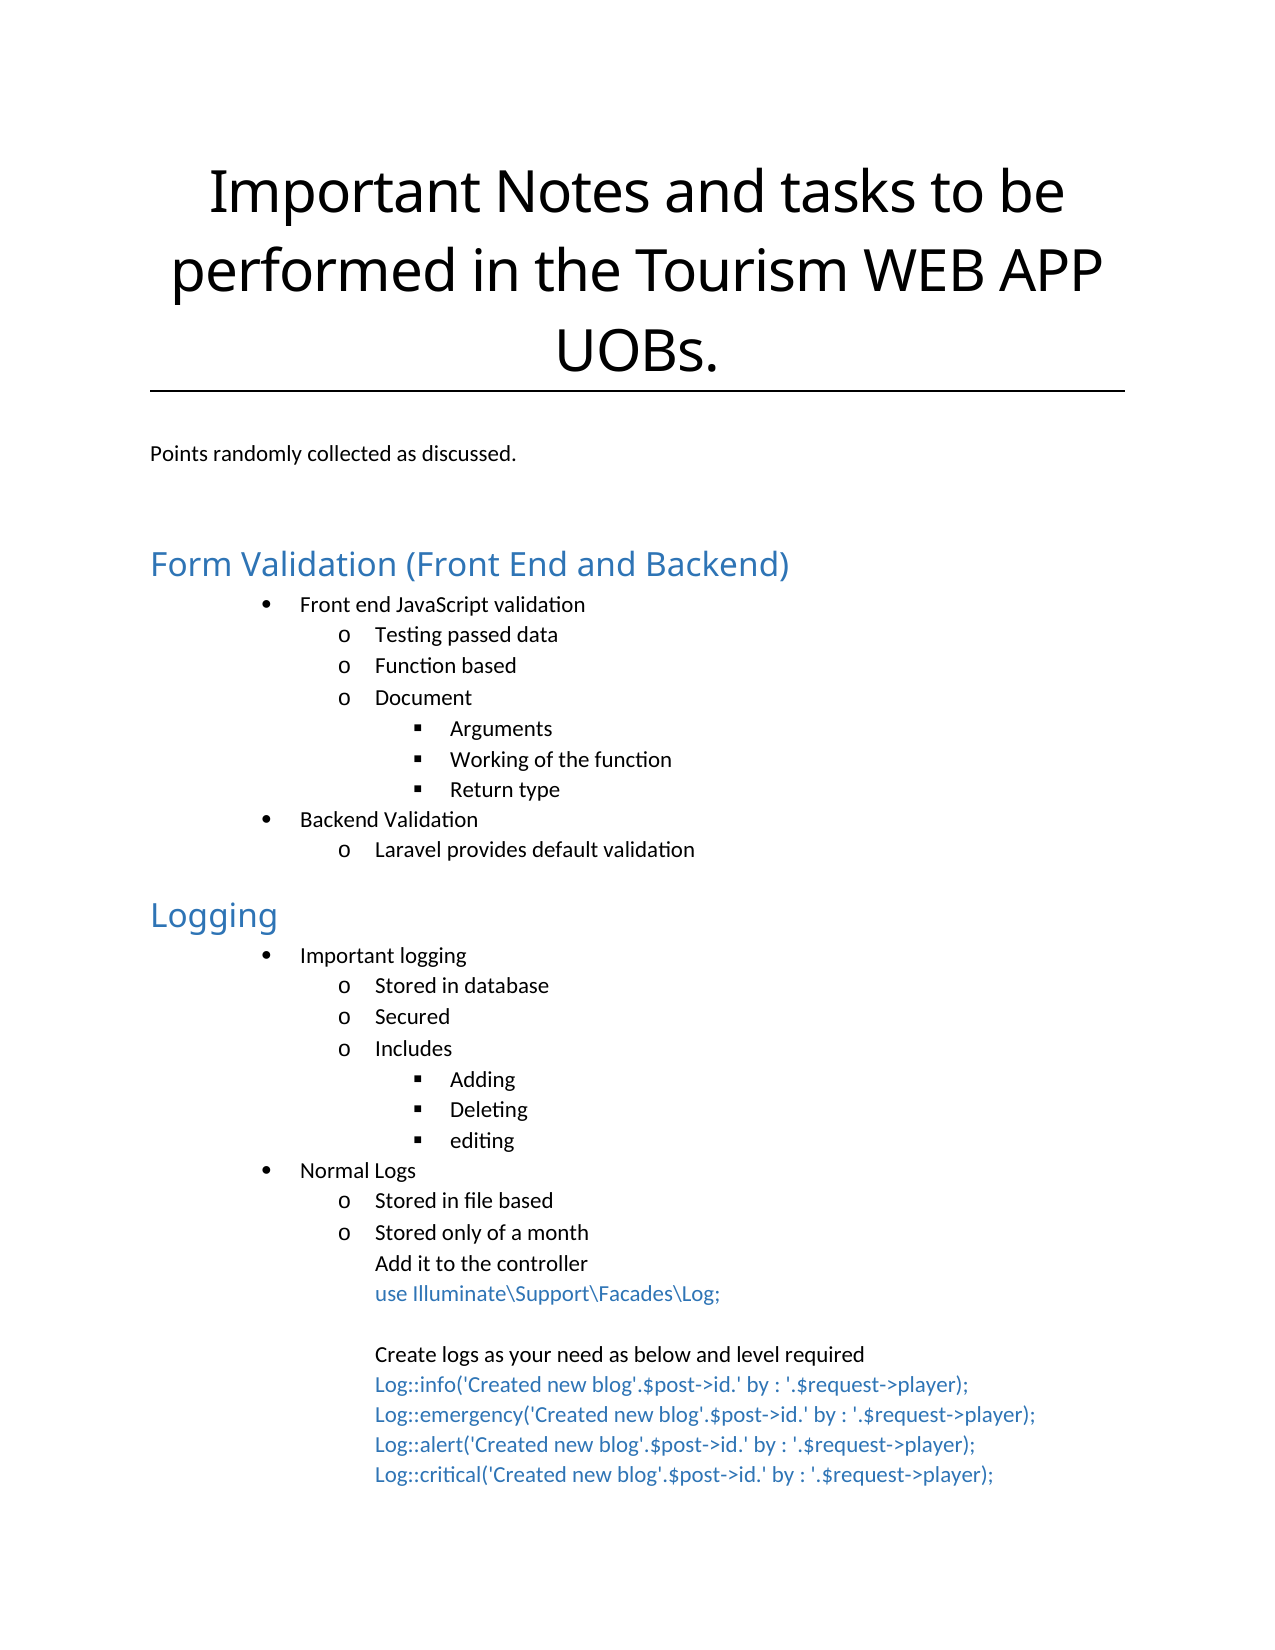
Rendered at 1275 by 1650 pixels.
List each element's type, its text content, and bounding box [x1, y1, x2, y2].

list Normal Logs [262, 1156, 1125, 1184]
list Backend Validation [262, 805, 1125, 833]
subtitle Form Validation (Front End and Backend) [150, 541, 1125, 586]
list Create logs as your need as below and level required [375, 1340, 1125, 1368]
title Important Notes and tasks to be performed in the Tourism WEB APP UOBs. [150, 150, 1125, 390]
list Log::emergency('Created new blog'.$post->id.' by : '.$request->player); [300, 1400, 1125, 1428]
list Return type [412, 775, 1125, 803]
list Testing passed data [337, 620, 1125, 649]
list editing [412, 1126, 1125, 1154]
list Adding [412, 1065, 1125, 1093]
text Points randomly collected as discussed. [150, 439, 1125, 467]
list Add it to the controller [375, 1249, 1125, 1277]
list Function based [337, 652, 1125, 681]
subtitle Logging [150, 892, 1125, 937]
list Document [337, 683, 1125, 712]
list Laravel provides default validation [337, 835, 1125, 864]
list Deleting [412, 1096, 1125, 1124]
list Stored only of a month [337, 1218, 1125, 1247]
list Log::critical('Created new blog'.$post->id.' by : '.$request->player); [300, 1461, 1125, 1489]
list Log::alert('Created new blog'.$post->id.' by : '.$request->player); [300, 1430, 1125, 1458]
list Secured [337, 1002, 1125, 1032]
list use Illuminate\Support\Facades\Log; [375, 1279, 1125, 1307]
list Log::info('Created new blog'.$post->id.' by : '.$request->player); [375, 1370, 1125, 1398]
list Arguments [412, 714, 1125, 743]
list Front end JavaScript validation [262, 590, 1125, 618]
list Stored in file based [337, 1186, 1125, 1215]
list Includes [337, 1034, 1125, 1063]
list Stored in database [337, 971, 1125, 1000]
list Important logging [262, 941, 1125, 969]
list Working of the function [412, 745, 1125, 773]
